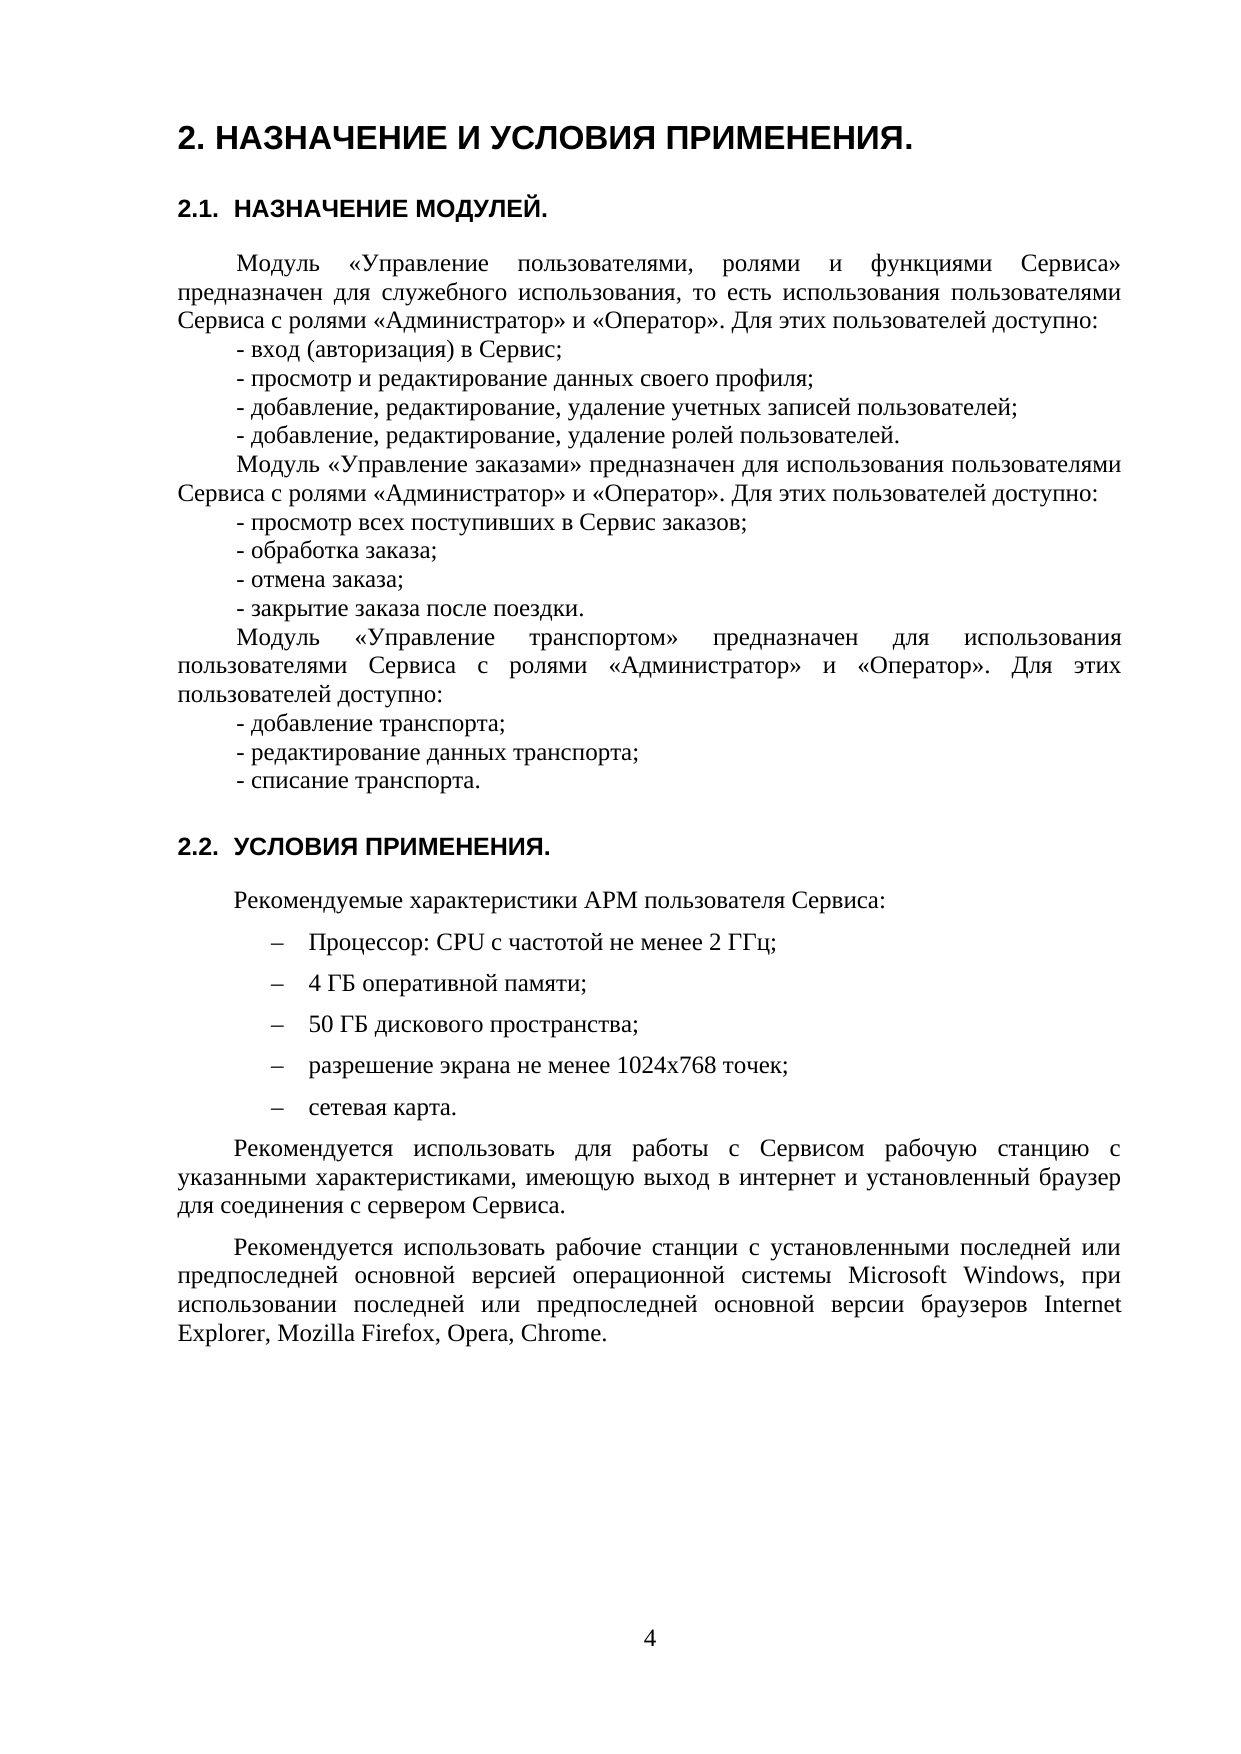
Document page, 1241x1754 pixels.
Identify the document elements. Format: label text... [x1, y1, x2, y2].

list Назначение модулей. [177, 194, 1122, 223]
text - добавление, редактирование, удаление ролей пользователей. [177, 420, 1122, 449]
list Процессор: CPU с частотой не менее 2 ГГц; [271, 927, 1122, 955]
list разрешение экрана не менее 1024x768 точек; [271, 1050, 1122, 1079]
list 4 ГБ оперативной памяти; [271, 968, 1122, 997]
text - обработка заказа; [177, 535, 1122, 564]
text Рекомендуемые характеристики АРМ пользователя Сервиса: [177, 885, 1122, 914]
text - просмотр всех поступивших в Сервис заказов; [177, 507, 1122, 535]
text Рекомендуется использовать рабочие станции с установленными последней или предпоследней основной версией операционной системы Microsoft Windows, при использовании последней или предпоследней основной версии браузеров Internet Explorer, Mozilla Firefox, Opera, Chrome. [177, 1232, 1122, 1347]
text - закрытие заказа после поездки. [177, 593, 1122, 622]
list Условия применения. [177, 832, 1122, 860]
list 50 ГБ дискового пространства; [271, 1009, 1122, 1038]
text - редактирование данных транспорта; [177, 737, 1122, 765]
text - отмена заказа; [177, 564, 1122, 593]
text Модуль «Управление пользователями, ролями и функциями Сервиса» предназначен для служебного использования, то есть использования пользователями Сервиса с ролями «Администратор» и «Оператор». Для этих пользователей доступно: [177, 248, 1122, 334]
text Модуль «Управление транспортом» предназначен для использования пользователями Сервиса с ролями «Администратор» и «Оператор». Для этих пользователей доступно: [177, 622, 1122, 708]
text - добавление транспорта; [177, 708, 1122, 737]
text - добавление, редактирование, удаление учетных записей пользователей; [177, 392, 1122, 420]
text Назначение и условия применения. [177, 118, 1122, 157]
list сетевая карта. [271, 1092, 1122, 1120]
text Модуль «Управление заказами» предназначен для использования пользователями Сервиса с ролями «Администратор» и «Оператор». Для этих пользователей доступно: [177, 449, 1122, 507]
text - списание транспорта. [177, 765, 1122, 794]
text - просмотр и редактирование данных своего профиля; [177, 363, 1122, 392]
text Рекомендуется использовать для работы с Сервисом рабочую станцию с указанными характеристиками, имеющую выход в интернет и установленный браузер для соединения с сервером Сервиса. [177, 1133, 1122, 1219]
text - вход (авторизация) в Сервис; [177, 334, 1122, 363]
